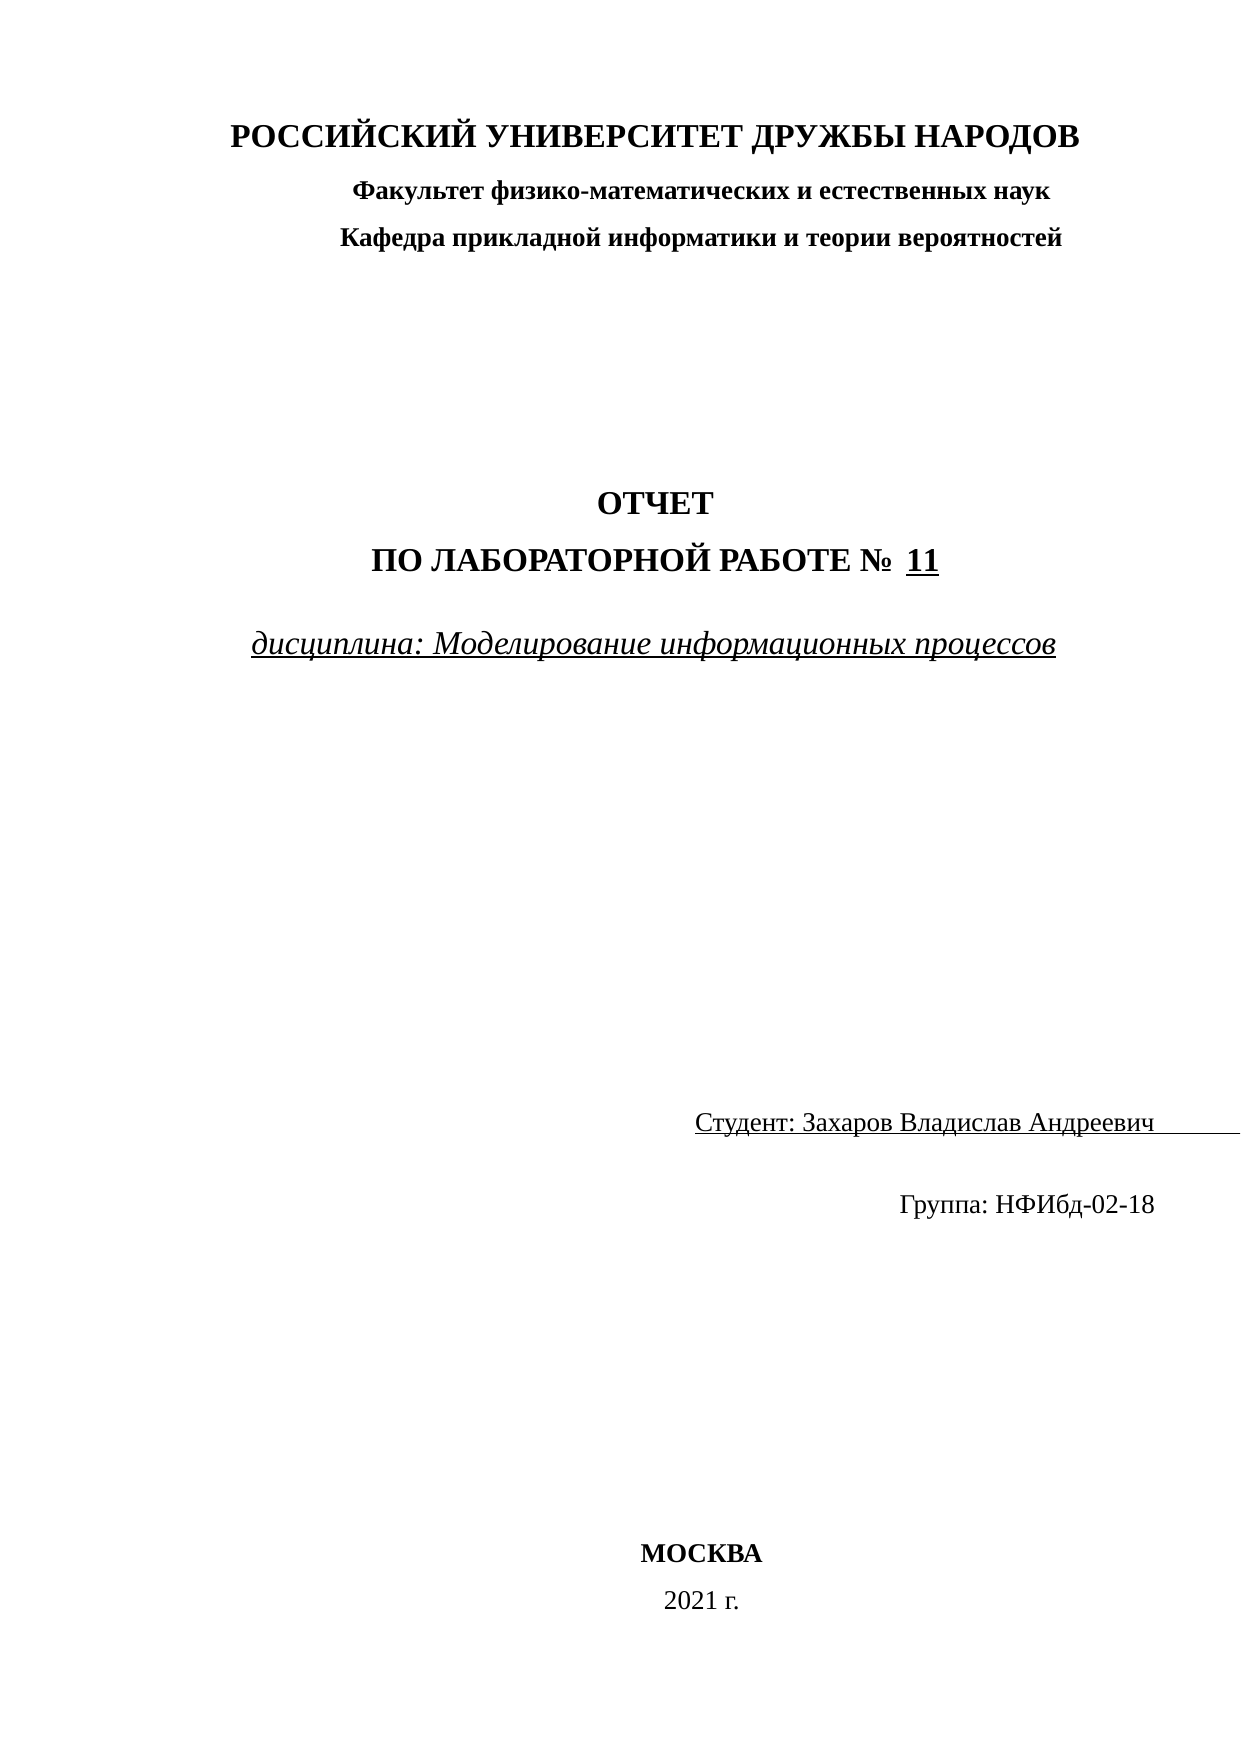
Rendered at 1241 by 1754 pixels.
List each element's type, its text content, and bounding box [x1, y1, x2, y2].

text 2021 г. [174, 1584, 1155, 1615]
text по лабораторной работе № 11 [156, 541, 1155, 579]
text Факультет физико-математических и естественных наук [174, 174, 1155, 205]
text РОССИЙСКИЙ УНИВЕРСИТЕТ ДРУЖБЫ НАРОДОВ [156, 117, 1155, 155]
text Студент: Захаров Владислав Андреевич [174, 1106, 1155, 1137]
text Группа: НФИбд-02-18 [174, 1189, 1155, 1220]
text дисциплина: Моделирование информационных процессов [156, 623, 1155, 661]
text ОТЧЕТ [156, 483, 1155, 521]
text МОСКВА [174, 1537, 1155, 1568]
text Кафедра прикладной информатики и теории вероятностей [174, 221, 1155, 252]
